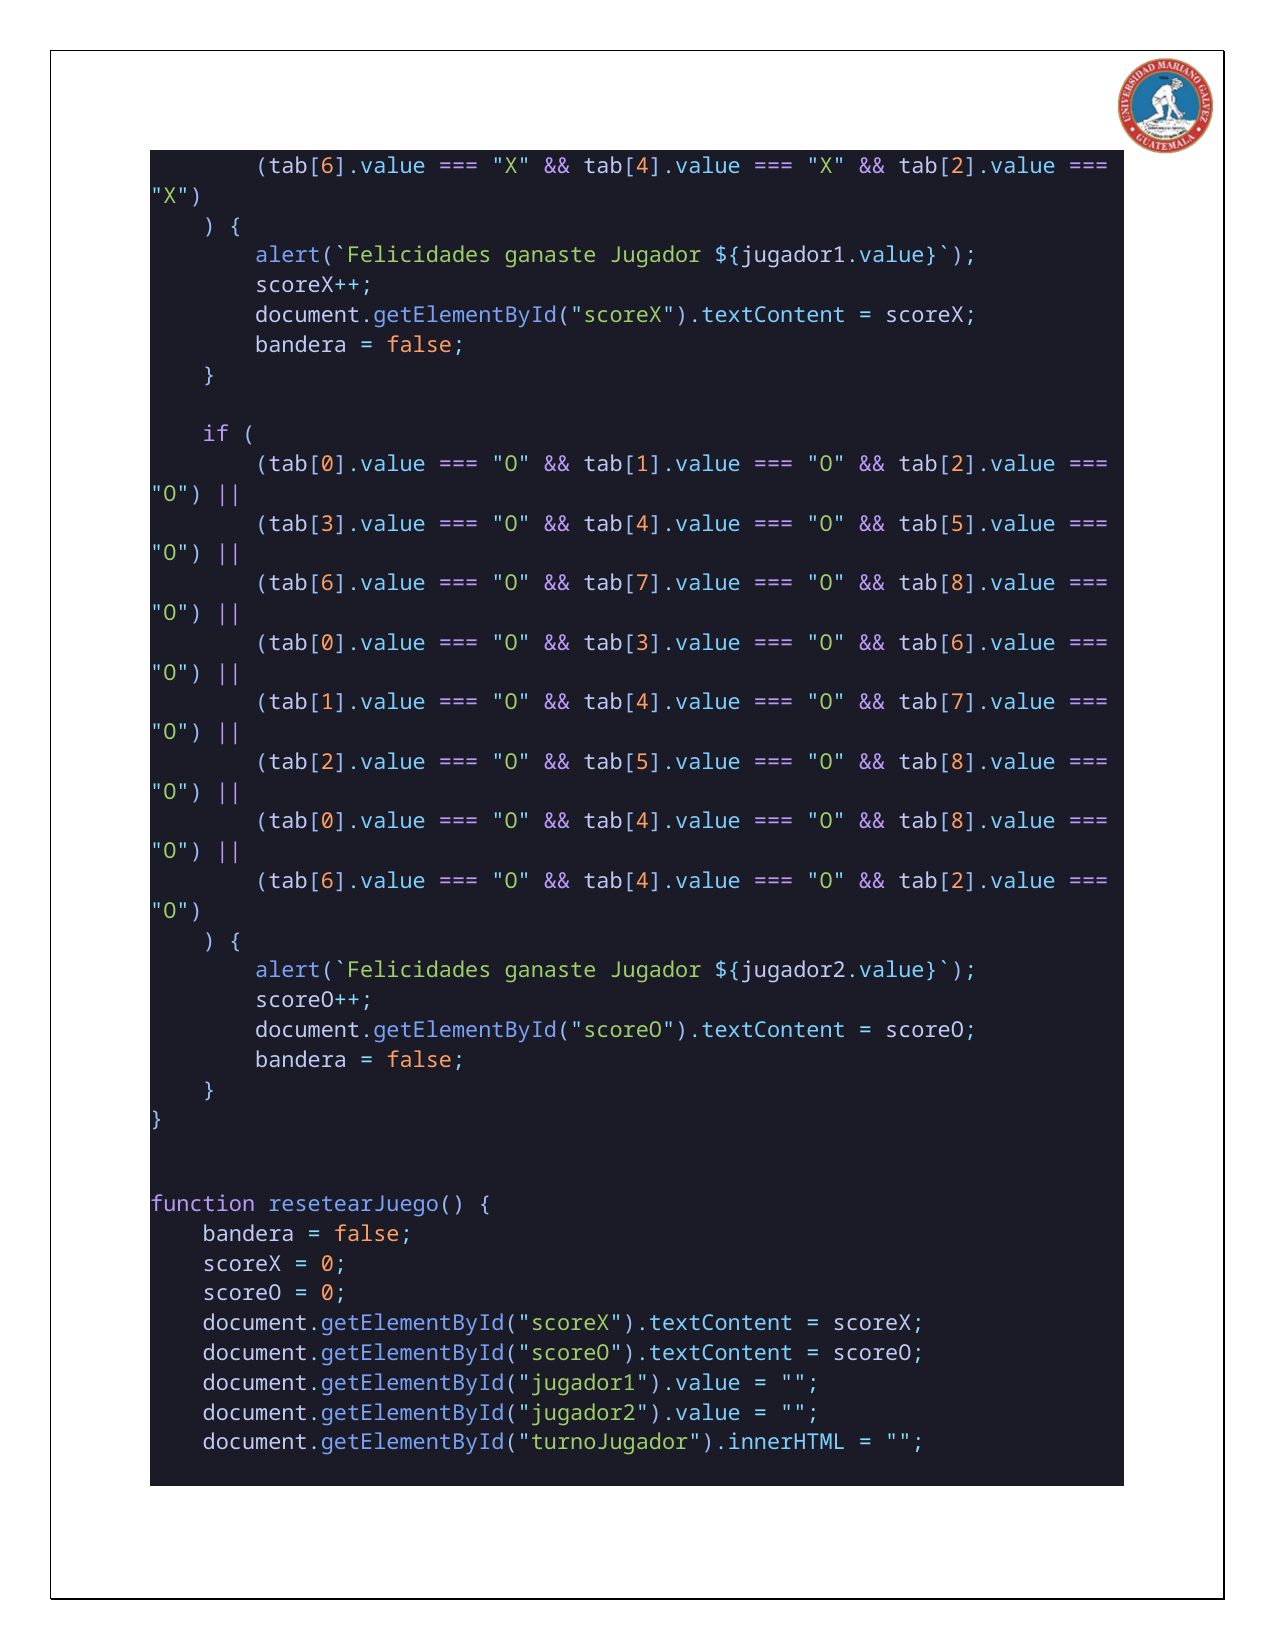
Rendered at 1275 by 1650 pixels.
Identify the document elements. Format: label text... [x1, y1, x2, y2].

text document.getElementById("jugador2").value = ""; [150, 1396, 1124, 1426]
text scoreX = 0; [150, 1247, 1124, 1277]
text document.getElementById("scoreO").textContent = scoreO; [150, 1337, 1124, 1367]
text document.getElementById("turnoJugador").innerHTML = ""; [150, 1426, 1124, 1456]
text } [150, 1103, 1124, 1133]
text bandera = false; [150, 329, 1124, 358]
text (tab[6].value === "O" && tab[7].value === "O" && tab[8].value === "O") || [150, 567, 1124, 627]
text (tab[0].value === "O" && tab[4].value === "O" && tab[8].value === "O") || [150, 805, 1124, 865]
picture [1105, 53, 1225, 160]
text document.getElementById("scoreX").textContent = scoreX; [150, 1307, 1124, 1337]
text bandera = false; [150, 1044, 1124, 1073]
text bandera = false; [150, 1218, 1124, 1247]
text if ( [150, 418, 1124, 448]
text function resetearJuego() { [150, 1188, 1124, 1218]
text alert(`Felicidades ganaste Jugador ${jugador2.value}`); [150, 954, 1124, 984]
text } [150, 1073, 1124, 1103]
text document.getElementById("scoreX").textContent = scoreX; [150, 299, 1124, 329]
text document.getElementById("scoreO").textContent = scoreO; [150, 1014, 1124, 1044]
text (tab[0].value === "O" && tab[3].value === "O" && tab[6].value === "O") || [150, 627, 1124, 686]
text (tab[6].value === "O" && tab[4].value === "O" && tab[2].value === "O") [150, 865, 1124, 924]
text alert(`Felicidades ganaste Jugador ${jugador1.value}`); [150, 239, 1124, 269]
text (tab[2].value === "O" && tab[5].value === "O" && tab[8].value === "O") || [150, 746, 1124, 805]
text (tab[3].value === "O" && tab[4].value === "O" && tab[5].value === "O") || [150, 507, 1124, 567]
text scoreO = 0; [150, 1277, 1124, 1307]
text } [150, 358, 1124, 388]
text scoreX++; [150, 269, 1124, 299]
text scoreO++; [150, 984, 1124, 1014]
text (tab[0].value === "O" && tab[1].value === "O" && tab[2].value === "O") || [150, 448, 1124, 507]
text document.getElementById("jugador1").value = ""; [150, 1367, 1124, 1396]
text (tab[1].value === "O" && tab[4].value === "O" && tab[7].value === "O") || [150, 686, 1124, 746]
text ) { [150, 924, 1124, 954]
text ) { [150, 209, 1124, 239]
text (tab[6].value === "X" && tab[4].value === "X" && tab[2].value === "X") [150, 150, 1124, 209]
